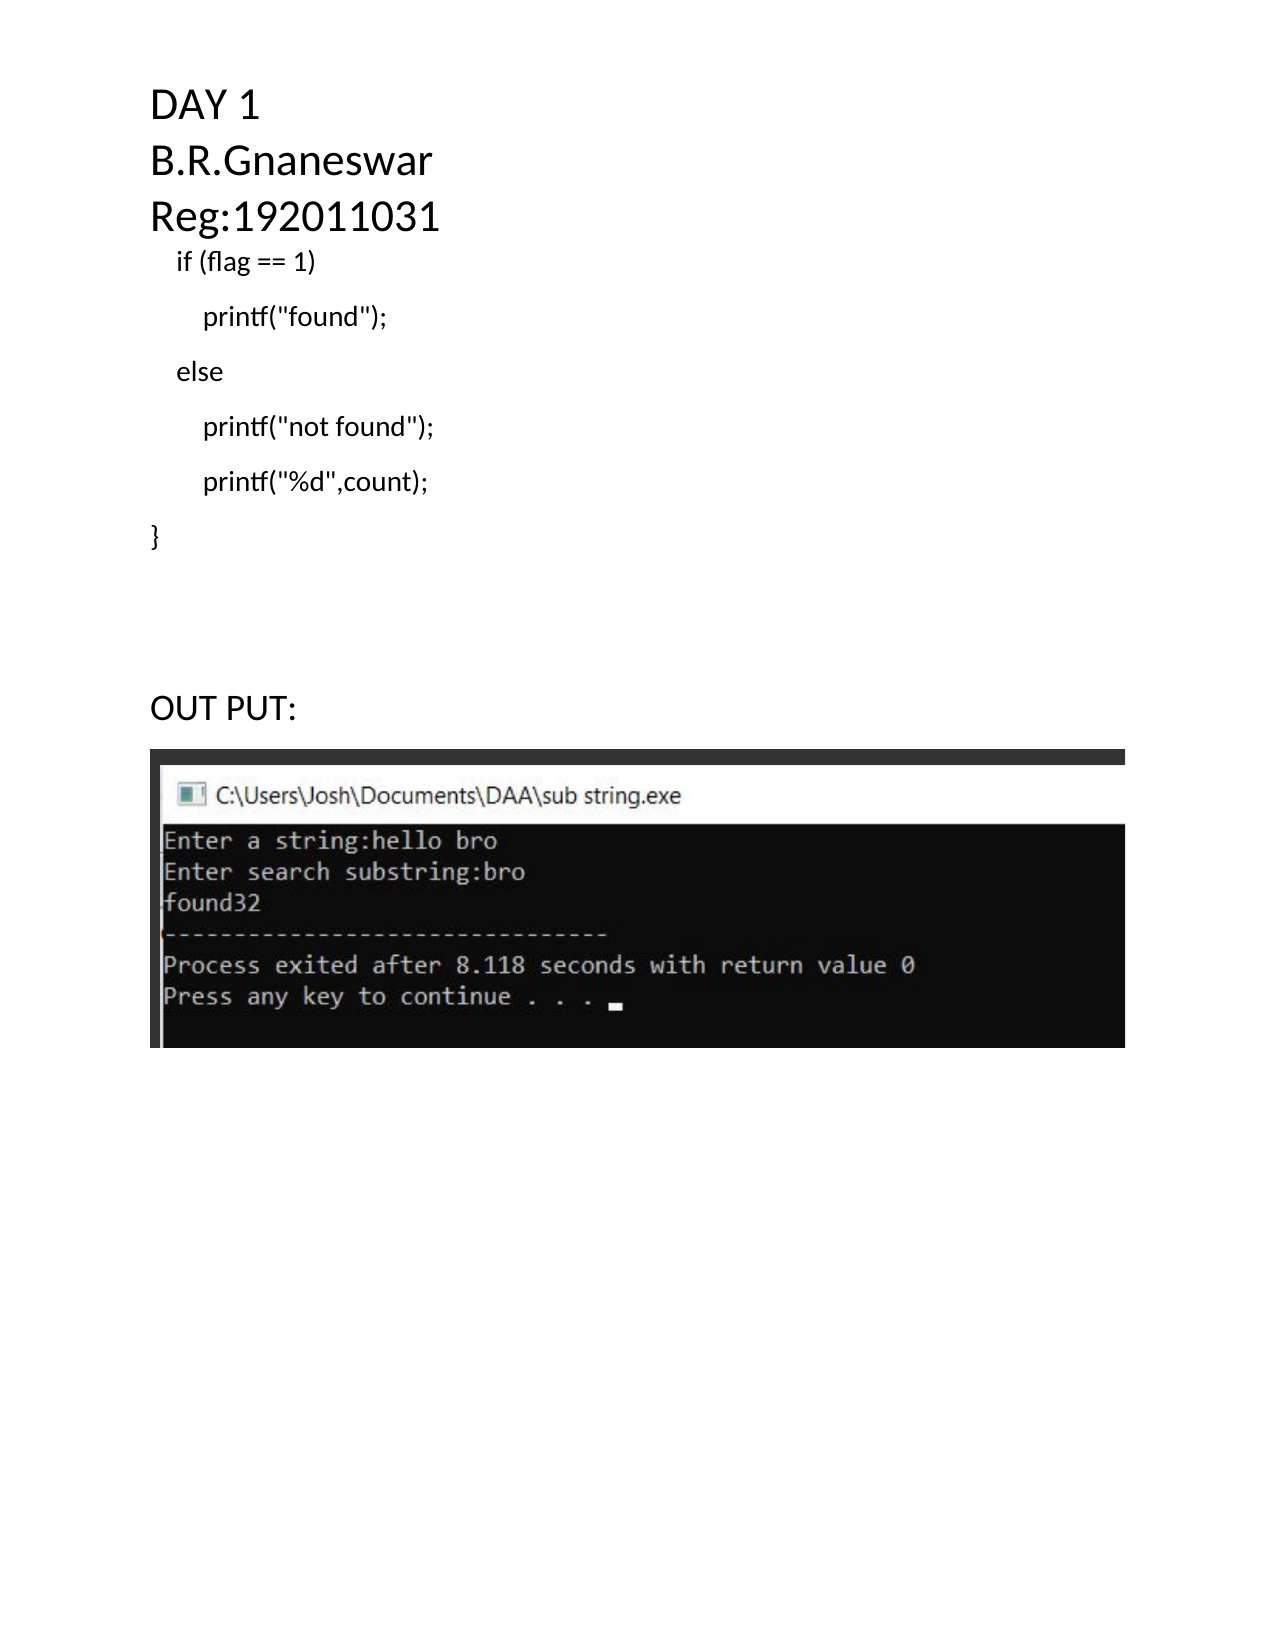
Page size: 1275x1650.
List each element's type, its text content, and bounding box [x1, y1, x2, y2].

text printf("found"); [150, 298, 1125, 333]
text else [150, 353, 1125, 389]
text OUT PUT: [150, 684, 1125, 729]
text } [150, 518, 1125, 554]
text if (flag == 1) [150, 243, 1125, 278]
picture [150, 749, 1125, 1048]
text printf("not found"); [150, 408, 1125, 444]
text printf("%d",count); [150, 463, 1125, 499]
